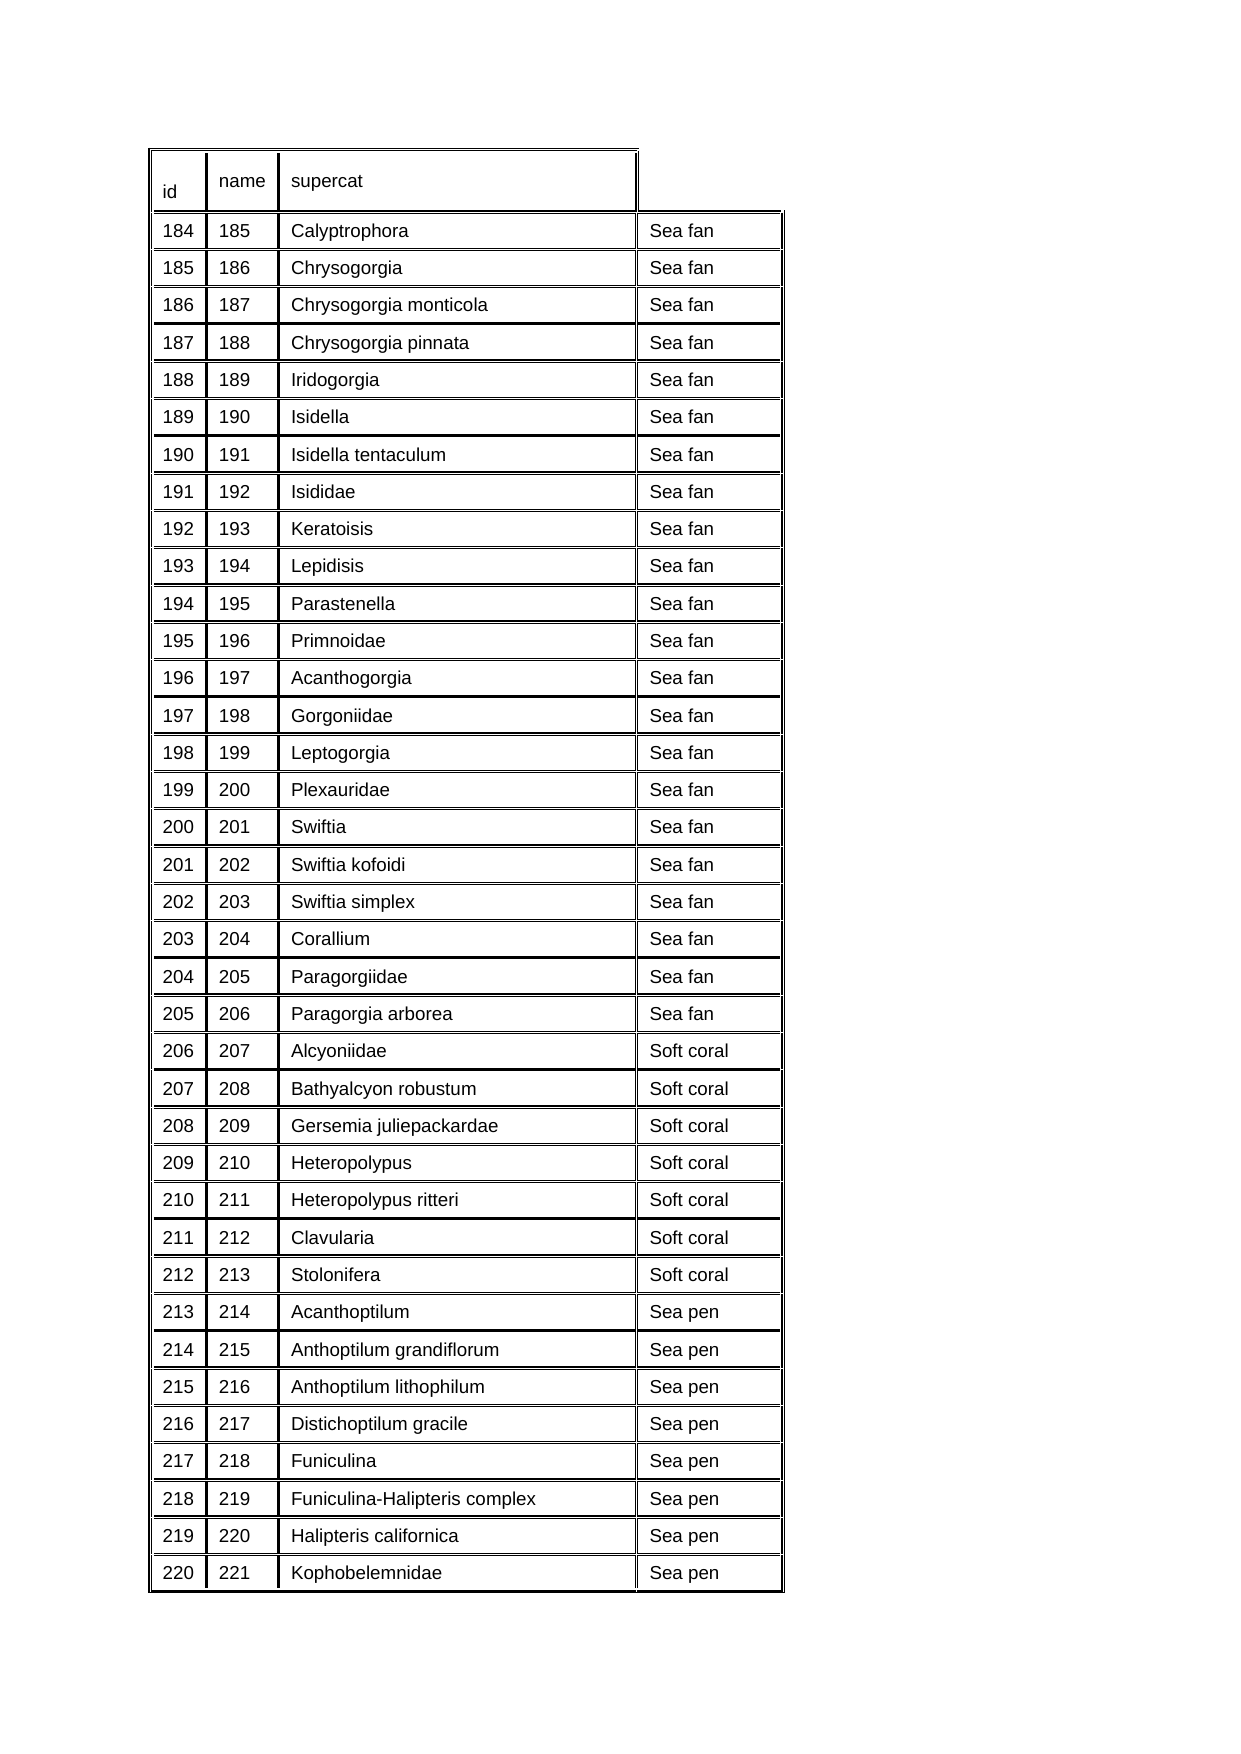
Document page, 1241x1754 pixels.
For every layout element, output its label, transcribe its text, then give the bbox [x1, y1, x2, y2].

table_cell 194 [208, 549, 277, 583]
table_cell 192 [208, 475, 277, 508]
table_cell Lepidisis [280, 549, 635, 583]
table_cell Sea fan [637, 546, 783, 583]
table_cell Corallium [280, 922, 635, 956]
table_cell Sea pen [637, 1441, 783, 1478]
table_cell 218 [152, 1478, 205, 1515]
table_cell Chrysogorgia monticola [280, 288, 635, 322]
table_cell Keratoisis [280, 512, 635, 546]
table_cell Heteropolypus ritteri [280, 1183, 635, 1217]
table_cell Soft coral [638, 1217, 781, 1254]
table_cell 212 [152, 1254, 205, 1292]
table_cell 214 [208, 1295, 277, 1329]
table_cell 220 [208, 1519, 277, 1553]
table_cell Anthoptilum grandiflorum [280, 1332, 635, 1366]
table_cell Soft coral [638, 1143, 782, 1180]
table_cell Sea fan [637, 285, 783, 322]
table_cell Swiftia [280, 810, 635, 844]
table_cell 196 [208, 624, 277, 658]
table_cell 217 [208, 1407, 277, 1441]
table_cell Funiculina-Halipteris complex [280, 1482, 635, 1515]
table_cell Iridogorgia [280, 363, 635, 397]
table_cell Acanthogorgia [280, 661, 635, 695]
table_cell 185 [208, 214, 277, 247]
table_cell 196 [150, 658, 206, 695]
table_cell Gersemia juliepackardae [280, 1109, 635, 1142]
table_cell 218 [208, 1444, 277, 1478]
table_cell Soft coral [637, 1031, 783, 1068]
table_cell Sea fan [638, 695, 781, 732]
table_cell Sea fan [638, 620, 782, 658]
table_cell 219 [208, 1482, 277, 1515]
table_cell Gorgoniidae [280, 698, 635, 732]
table_cell Sea pen [638, 1329, 781, 1366]
table_cell Sea fan [637, 210, 783, 247]
table_cell 215 [152, 1366, 205, 1403]
table_cell Sea fan [638, 434, 781, 471]
table_cell Sea fan [638, 471, 782, 508]
table_cell Chrysogorgia [280, 251, 635, 285]
table_cell Halipteris californica [280, 1519, 635, 1553]
table_cell Funiculina [280, 1444, 635, 1478]
table_cell 208 [152, 1105, 205, 1142]
table_cell 188 [152, 359, 205, 397]
table_cell Soft coral [638, 1254, 782, 1292]
table_cell 213 [208, 1258, 277, 1292]
table_cell Stolonifera [280, 1258, 635, 1292]
table_cell Paragorgiidae [280, 959, 635, 993]
table_cell Plexauridae [280, 773, 635, 807]
table_cell Sea fan [638, 322, 781, 359]
table_cell Sea fan [638, 732, 782, 769]
table_cell Sea fan [637, 807, 783, 844]
table_cell 193 [150, 546, 206, 583]
table_cell Heteropolypus [280, 1146, 635, 1180]
table_cell 212 [208, 1220, 277, 1254]
table_header supercat [278, 151, 637, 210]
table_cell 204 [152, 956, 205, 993]
table_cell Sea fan [638, 509, 782, 546]
table_header name [206, 151, 278, 210]
table_cell 215 [208, 1332, 277, 1366]
table_cell Sea fan [637, 658, 783, 695]
table_cell 207 [208, 1034, 277, 1068]
table_cell Anthoptilum lithophilum [280, 1370, 635, 1403]
table_cell 208 [208, 1071, 277, 1105]
table_cell 221 [206, 1556, 278, 1590]
table_cell 202 [208, 848, 277, 881]
table_cell Isididae [280, 475, 635, 508]
table_cell Parastenella [280, 587, 635, 620]
table_cell Sea fan [637, 919, 783, 956]
table_cell 184 [152, 210, 205, 247]
table_cell 203 [208, 885, 277, 919]
table_cell 197 [152, 695, 205, 732]
table_cell Sea fan [638, 993, 782, 1031]
table_cell Sea pen [637, 1553, 783, 1590]
table_cell Leptogorgia [280, 736, 635, 769]
table_cell 216 [152, 1404, 205, 1441]
table_cell Sea fan [638, 881, 782, 919]
table_cell Soft coral [638, 1068, 783, 1105]
table_cell 217 [150, 1441, 206, 1478]
table_cell 201 [152, 844, 205, 881]
table_cell 187 [152, 322, 205, 359]
table_cell 205 [152, 993, 205, 1031]
table_cell Soft coral [637, 1180, 783, 1217]
table_cell Swiftia kofoidi [280, 848, 635, 881]
table_cell 189 [208, 363, 277, 397]
table_cell Sea fan [638, 248, 782, 285]
table_cell Sea pen [638, 1404, 782, 1441]
table_cell Clavularia [280, 1220, 635, 1254]
table_cell 185 [152, 248, 205, 285]
table_cell Sea fan [638, 956, 781, 993]
table_cell Swiftia simplex [280, 885, 635, 919]
table_cell Primnoidae [280, 624, 635, 658]
table_cell 199 [208, 736, 277, 769]
table_cell 205 [208, 959, 277, 993]
table_cell 189 [150, 397, 206, 434]
table_cell Chrysogorgia pinnata [280, 325, 635, 359]
table_cell 186 [208, 251, 277, 285]
table_cell 211 [152, 1217, 205, 1254]
table_cell 201 [208, 810, 277, 844]
table_cell Acanthoptilum [280, 1295, 635, 1329]
table_cell 186 [150, 285, 206, 322]
table_cell 199 [152, 770, 205, 807]
table_cell 210 [150, 1180, 206, 1217]
table_cell 213 [150, 1292, 206, 1329]
table_cell Bathyalcyon robustum [280, 1071, 635, 1105]
table_cell Sea pen [638, 1366, 782, 1403]
table_cell 191 [208, 437, 277, 471]
table_cell 198 [152, 732, 205, 769]
table_cell Distichoptilum gracile [280, 1407, 635, 1441]
table_cell 187 [208, 288, 277, 322]
table_cell 195 [152, 620, 205, 658]
table_cell Paragorgia arborea [280, 997, 635, 1031]
table_cell 207 [150, 1068, 205, 1105]
table_cell 219 [152, 1515, 205, 1553]
table_cell 209 [208, 1109, 277, 1142]
table_cell Sea fan [637, 397, 783, 434]
table_cell 216 [208, 1370, 277, 1403]
table_cell Isidella tentaculum [280, 437, 635, 471]
table_cell 195 [208, 587, 277, 620]
table_cell 203 [150, 919, 206, 956]
table_cell Sea fan [638, 844, 782, 881]
table_cell 190 [152, 434, 205, 471]
table_cell 210 [208, 1146, 277, 1180]
table_cell 188 [208, 325, 277, 359]
table_cell 193 [208, 512, 277, 546]
table_cell Sea pen [638, 1515, 782, 1553]
table_cell 202 [152, 881, 205, 919]
table_cell 220 [150, 1553, 206, 1590]
table_cell 211 [208, 1183, 277, 1217]
table_cell Sea pen [638, 1478, 782, 1515]
table_cell Calyptrophora [280, 214, 635, 247]
table_cell 204 [208, 922, 277, 956]
table_cell 214 [152, 1329, 205, 1366]
table_cell 191 [152, 471, 205, 508]
table_cell 197 [208, 661, 277, 695]
table_cell Sea fan [638, 770, 782, 807]
table_cell 206 [208, 997, 277, 1031]
table_cell Sea pen [637, 1292, 783, 1329]
table_cell 206 [150, 1031, 206, 1068]
table_cell Kophobelemnidae [278, 1556, 637, 1590]
table_cell 198 [208, 698, 277, 732]
table_cell 194 [152, 583, 205, 620]
table_cell 209 [152, 1143, 205, 1180]
table_header id [152, 151, 206, 210]
table_cell Isidella [280, 400, 635, 434]
table_cell Sea fan [638, 583, 782, 620]
table_cell Soft coral [638, 1105, 782, 1142]
table_cell 200 [208, 773, 277, 807]
table_cell Sea fan [638, 359, 782, 397]
table_cell 190 [208, 400, 277, 434]
table_cell 200 [150, 807, 206, 844]
table_cell 192 [152, 509, 205, 546]
table_cell Alcyoniidae [280, 1034, 635, 1068]
